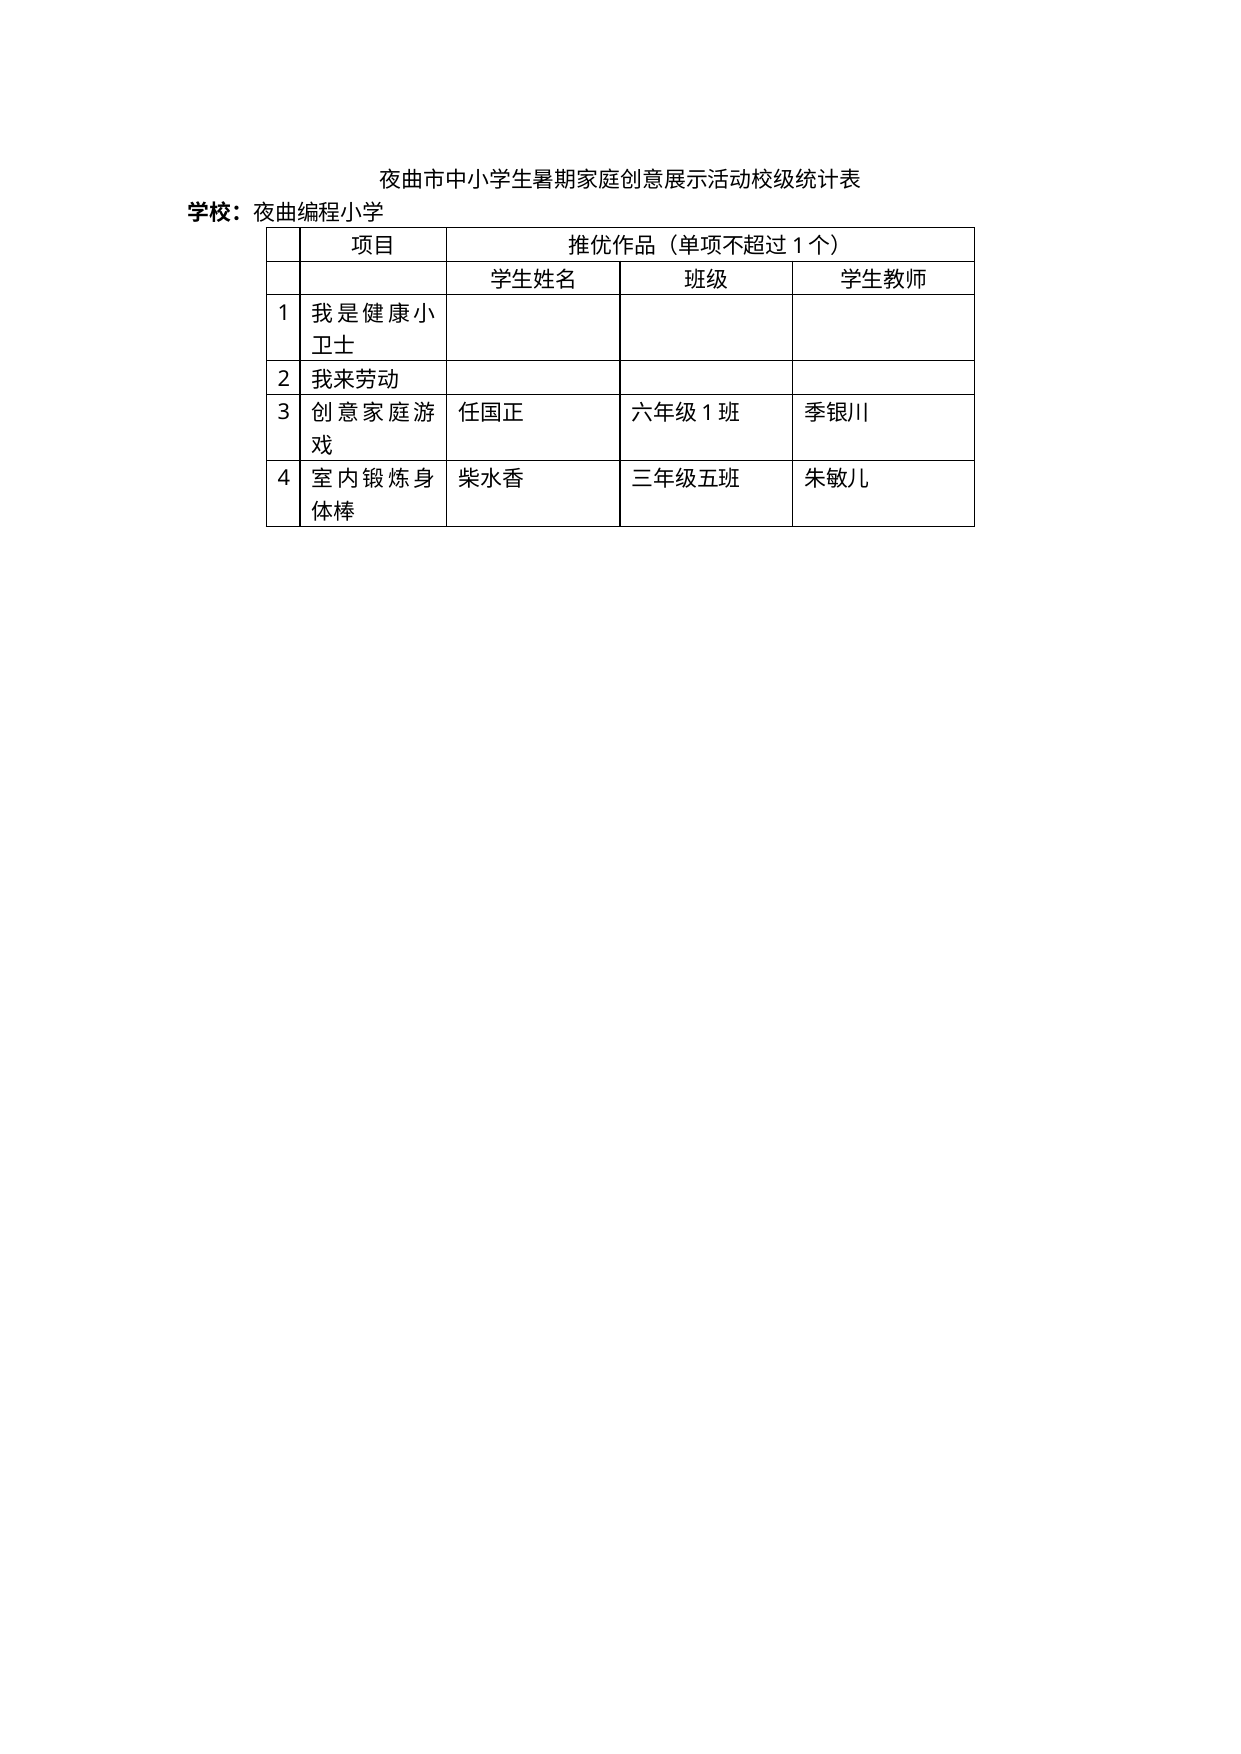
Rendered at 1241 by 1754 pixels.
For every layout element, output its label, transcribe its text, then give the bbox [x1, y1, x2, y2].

text 学校：夜曲编程小学 [187, 194, 1053, 227]
table_cell [267, 262, 299, 294]
text 夜曲市中小学生暑期家庭创意展示活动校级统计表 [187, 162, 1053, 194]
table_cell 任国正 [447, 395, 619, 460]
table_cell 1 [267, 295, 299, 360]
table_cell 室内锻炼身体棒 [301, 461, 446, 526]
table_cell 柴水香 [447, 461, 619, 526]
table_cell [447, 361, 619, 394]
table_header 项目 [301, 228, 446, 261]
table_cell 我来劳动 [301, 361, 446, 394]
table_cell 季银川 [793, 395, 974, 460]
table_cell 学生教师 [793, 262, 974, 294]
table_cell [621, 361, 792, 394]
table_cell 三年级五班 [621, 461, 792, 526]
table_cell [301, 262, 446, 294]
table_cell 学生姓名 [447, 262, 619, 294]
table_header 推优作品（单项不超过1个） [447, 228, 974, 261]
table_cell 班级 [621, 262, 792, 294]
table_cell 六年级1班 [621, 395, 792, 460]
table_cell 我是健康小卫士 [301, 295, 446, 360]
table_cell [447, 295, 619, 360]
table_cell [793, 361, 974, 394]
table_cell 2 [267, 361, 299, 394]
table_cell 朱敏儿 [793, 461, 974, 526]
table_header [267, 228, 299, 261]
table_cell 4 [267, 461, 299, 526]
table_cell [793, 295, 974, 360]
table_cell 创意家庭游戏 [301, 395, 446, 460]
table_cell 3 [267, 395, 299, 460]
table_cell [621, 295, 792, 360]
